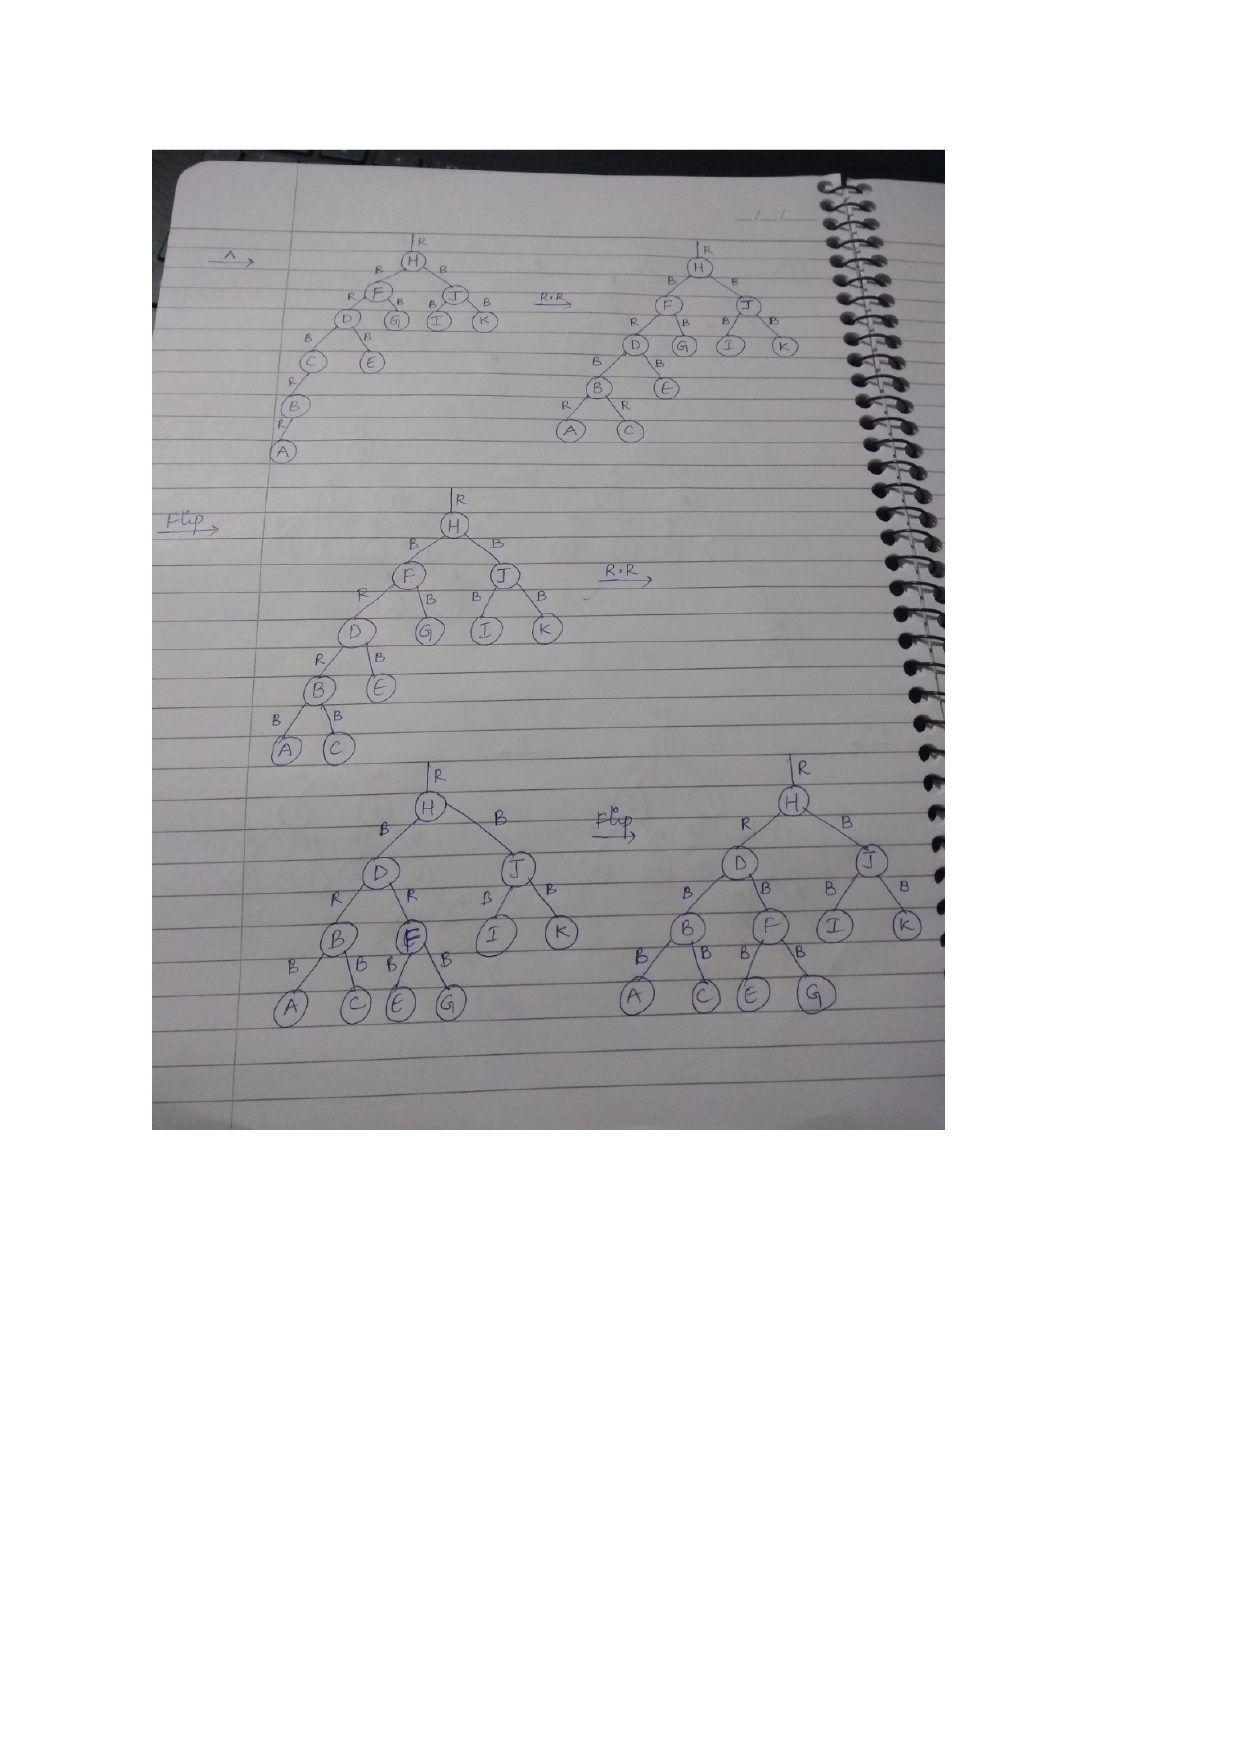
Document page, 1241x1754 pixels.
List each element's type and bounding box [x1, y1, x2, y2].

picture [152, 150, 945, 1129]
